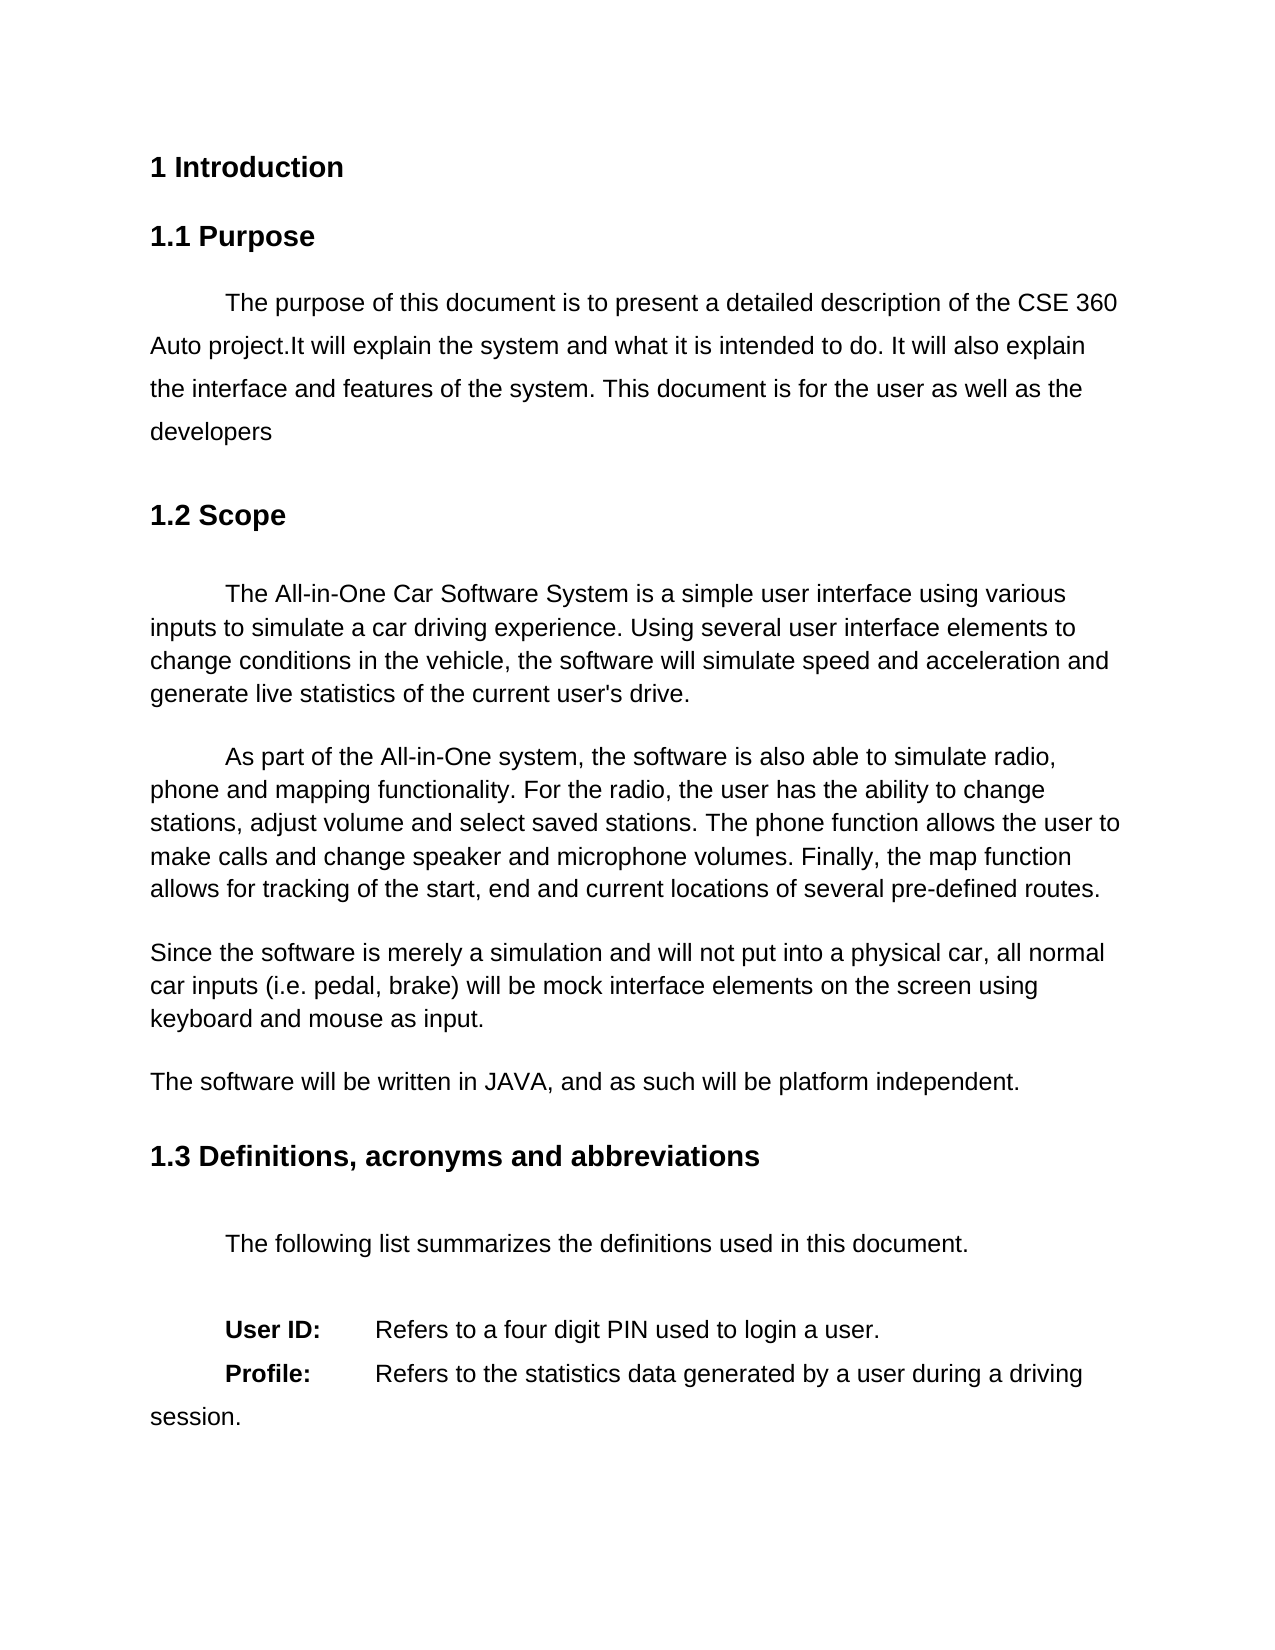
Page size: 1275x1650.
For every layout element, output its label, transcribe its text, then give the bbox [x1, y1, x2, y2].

text The software will be written in JAVA, and as such will be platform independent. [150, 1067, 1125, 1096]
text Since the software is merely a simulation and will not put into a physical car, all normal car inputs (i.e. pedal, brake) will be mock interface elements on the screen using keyboard and mouse as input. [150, 938, 1125, 1032]
text The All-in-One Car Software System is a simple user interface using various inputs to simulate a car driving experience. Using several user interface elements to change conditions in the vehicle, the software will simulate speed and acceleration and generate live statistics of the current user's drive. [150, 537, 1125, 708]
text 1 Introduction [150, 150, 1125, 183]
text The following list summarizes the definitions used in this document. [150, 1229, 1125, 1258]
text Profile: Refers to the statistics data generated by a user during a driving session. [150, 1359, 1125, 1431]
text 1.3 Definitions, acronyms and abbreviations [150, 1139, 1125, 1173]
text 1.2 Scope [150, 498, 1125, 532]
text User ID: Refers to a four digit PIN used to login a user. [150, 1316, 1125, 1344]
text As part of the All-in-One system, the software is also able to simulate radio, phone and mapping functionality. For the radio, the user has the ability to change stations, adjust volume and select saved stations. The phone function allows the user to make calls and change speaker and microphone volumes. Finally, the map function allows for tracking of the start, end and current locations of several pre-defined routes. [150, 742, 1125, 903]
text 1.1 Purpose [150, 219, 1125, 252]
text The purpose of this document is to present a detailed description of the CSE 360 Auto project.It will explain the system and what it is intended to do. It will also explain the interface and features of the system. This document is for the user as well as the developers [150, 287, 1125, 485]
